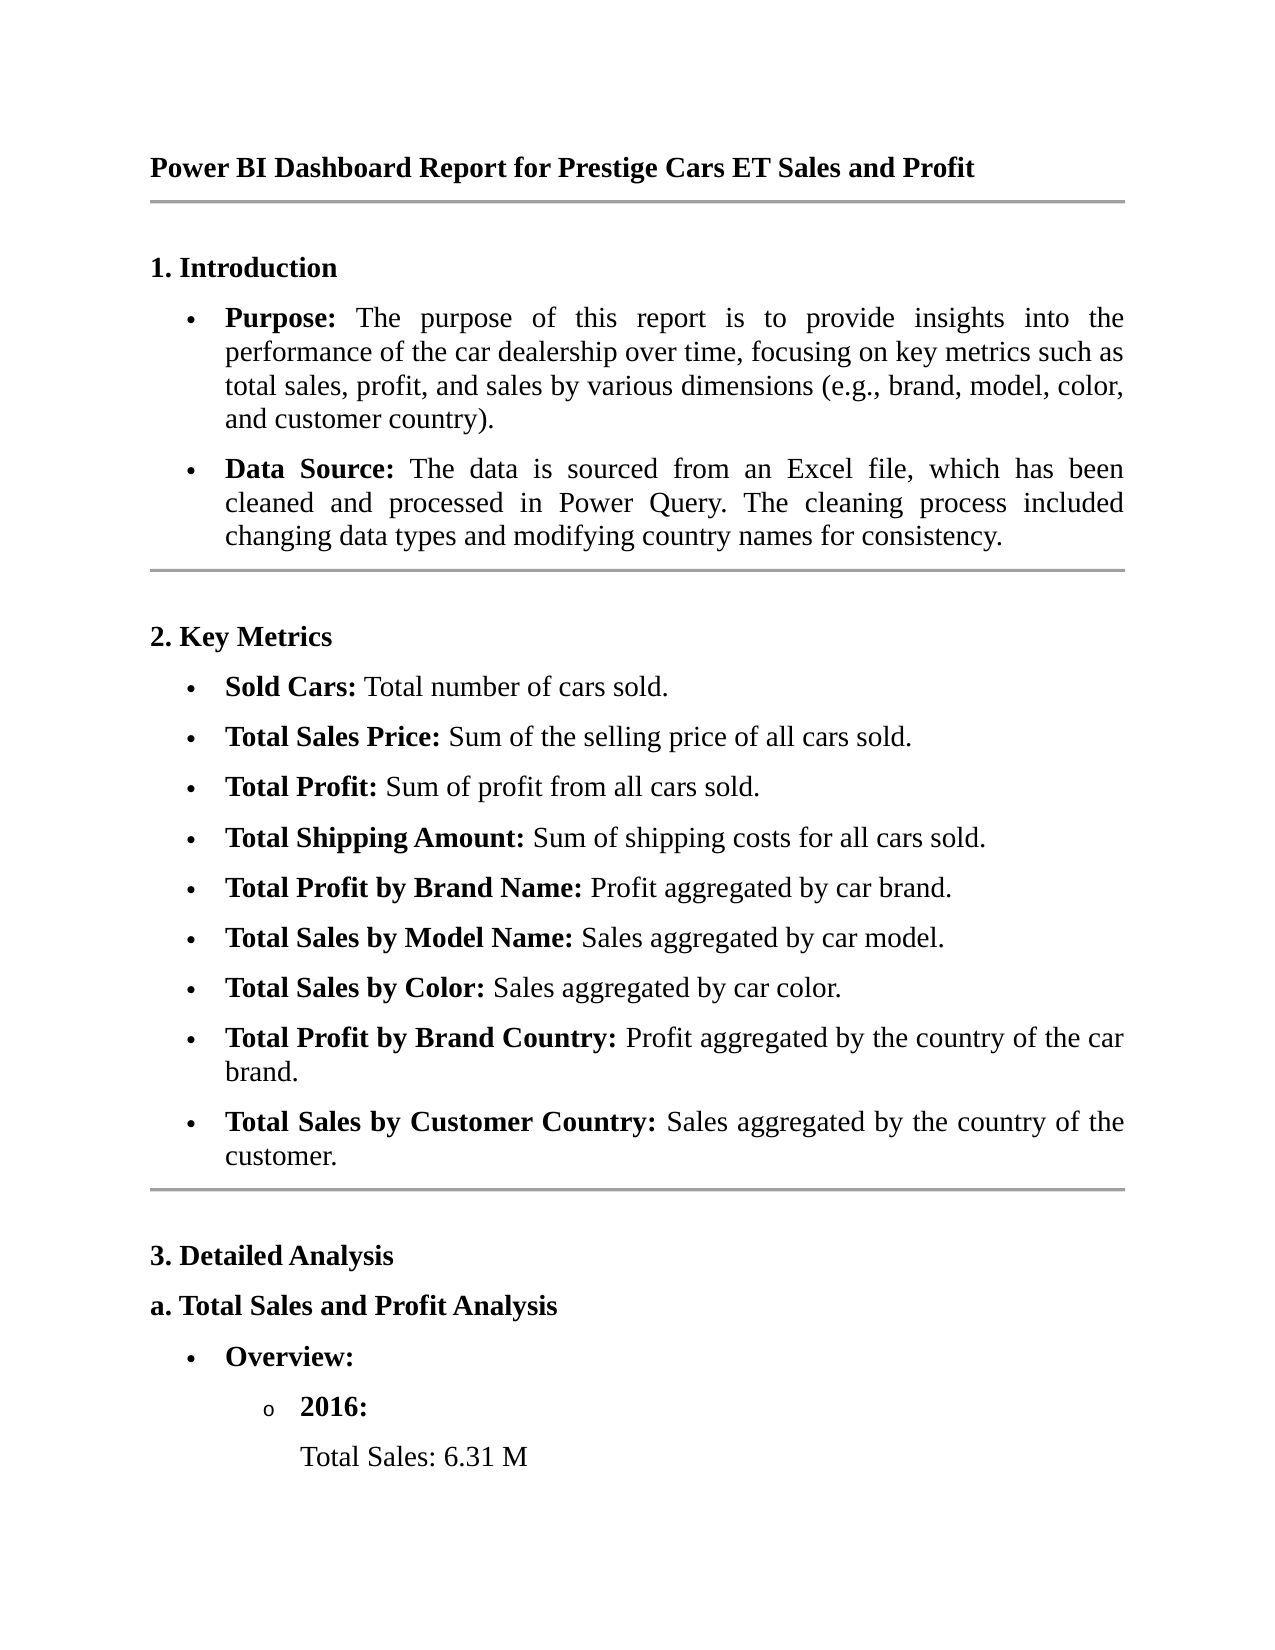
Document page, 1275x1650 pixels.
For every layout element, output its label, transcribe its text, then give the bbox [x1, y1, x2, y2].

text Power BI Dashboard Report for Prestige Cars ET Sales and Profit [150, 150, 1125, 183]
list Total Sales by Model Name: Sales aggregated by car model. [187, 920, 1125, 954]
list Sold Cars: Total number of cars sold. [187, 669, 1125, 703]
list Purpose: The purpose of this report is to provide insights into the performance of the car dealership over time, focusing on key metrics such as total sales, profit, and sales by various dimensions (e.g., brand, model, color, and customer country). [187, 301, 1125, 435]
list Data Source: The data is sourced from an Excel file, which has been cleaned and processed in Power Query. The cleaning process included changing data types and modifying country names for consistency. [187, 451, 1125, 552]
text 3. Detailed Analysis [150, 1238, 1125, 1272]
text 2. Key Metrics [150, 619, 1125, 652]
list Total Sales by Color: Sales aggregated by car color. [187, 970, 1125, 1004]
list Total Sales by Customer Country: Sales aggregated by the country of the customer. [187, 1104, 1125, 1171]
text Total Sales: 6.31 M [300, 1439, 1125, 1473]
list Total Shipping Amount: Sum of shipping costs for all cars sold. [187, 820, 1125, 853]
text 1. Introduction [150, 250, 1125, 284]
list Total Profit by Brand Country: Profit aggregated by the country of the car brand. [187, 1021, 1125, 1088]
list Total Sales Price: Sum of the selling price of all cars sold. [187, 719, 1125, 753]
list Total Profit by Brand Name: Profit aggregated by car brand. [187, 870, 1125, 903]
list Total Profit: Sum of profit from all cars sold. [187, 769, 1125, 803]
text a. Total Sales and Profit Analysis [150, 1288, 1125, 1322]
list Overview: [187, 1339, 1125, 1372]
list 2016: [262, 1389, 1125, 1422]
